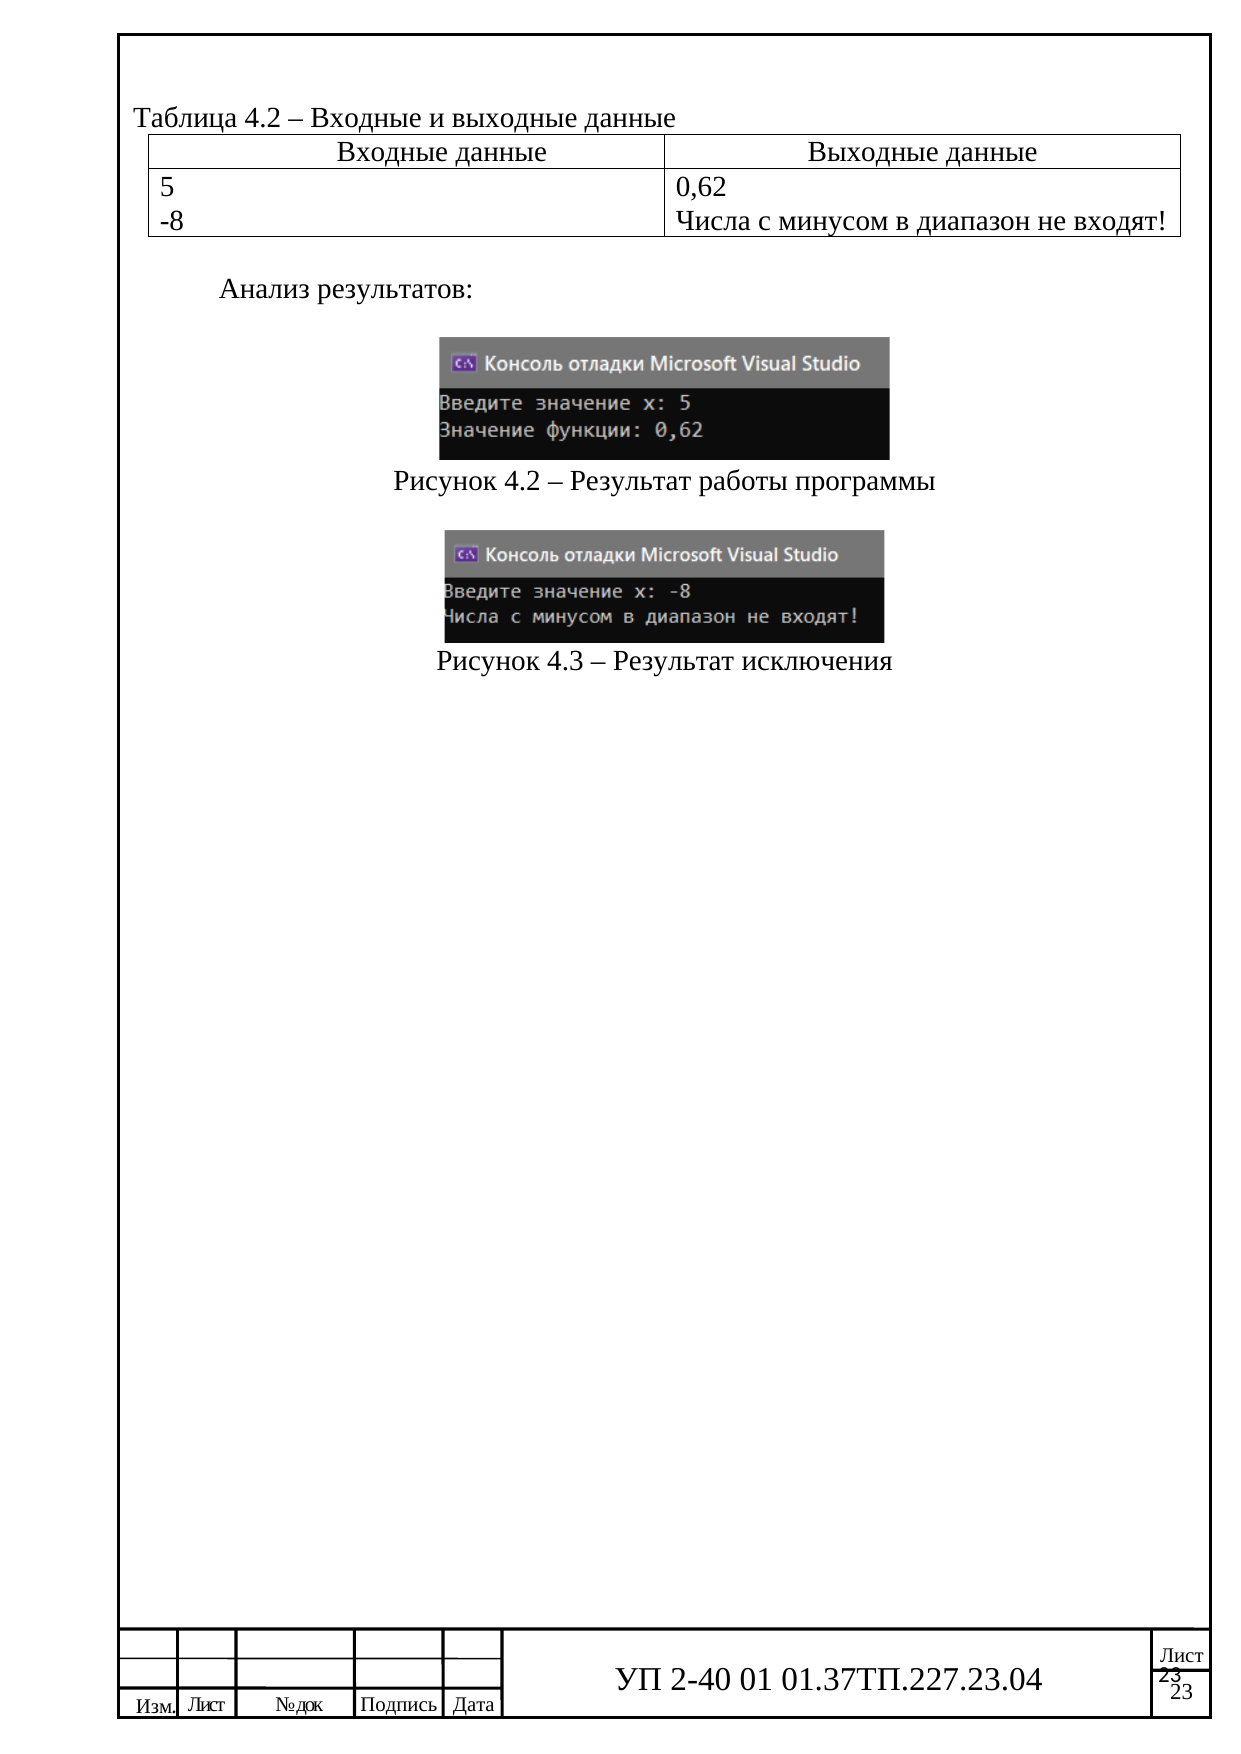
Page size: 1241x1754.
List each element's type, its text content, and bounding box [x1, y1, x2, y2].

table_cell 0,62 Числа с минусом в диапазон не входят! [665, 169, 1180, 236]
table_header Входные данные [149, 135, 664, 168]
text Таблица 4.2 – Входные и выходные данные [133, 100, 1181, 133]
picture [444, 530, 885, 643]
text Рисунок 4.3 – Результат исключения [148, 643, 1181, 676]
table_cell 5 -8 [149, 169, 664, 236]
table_header Выходные данные [665, 135, 1180, 168]
text Рисунок 4.2 – Результат работы программы [148, 463, 1181, 497]
text Анализ результатов: [148, 271, 1181, 304]
picture [439, 337, 890, 460]
